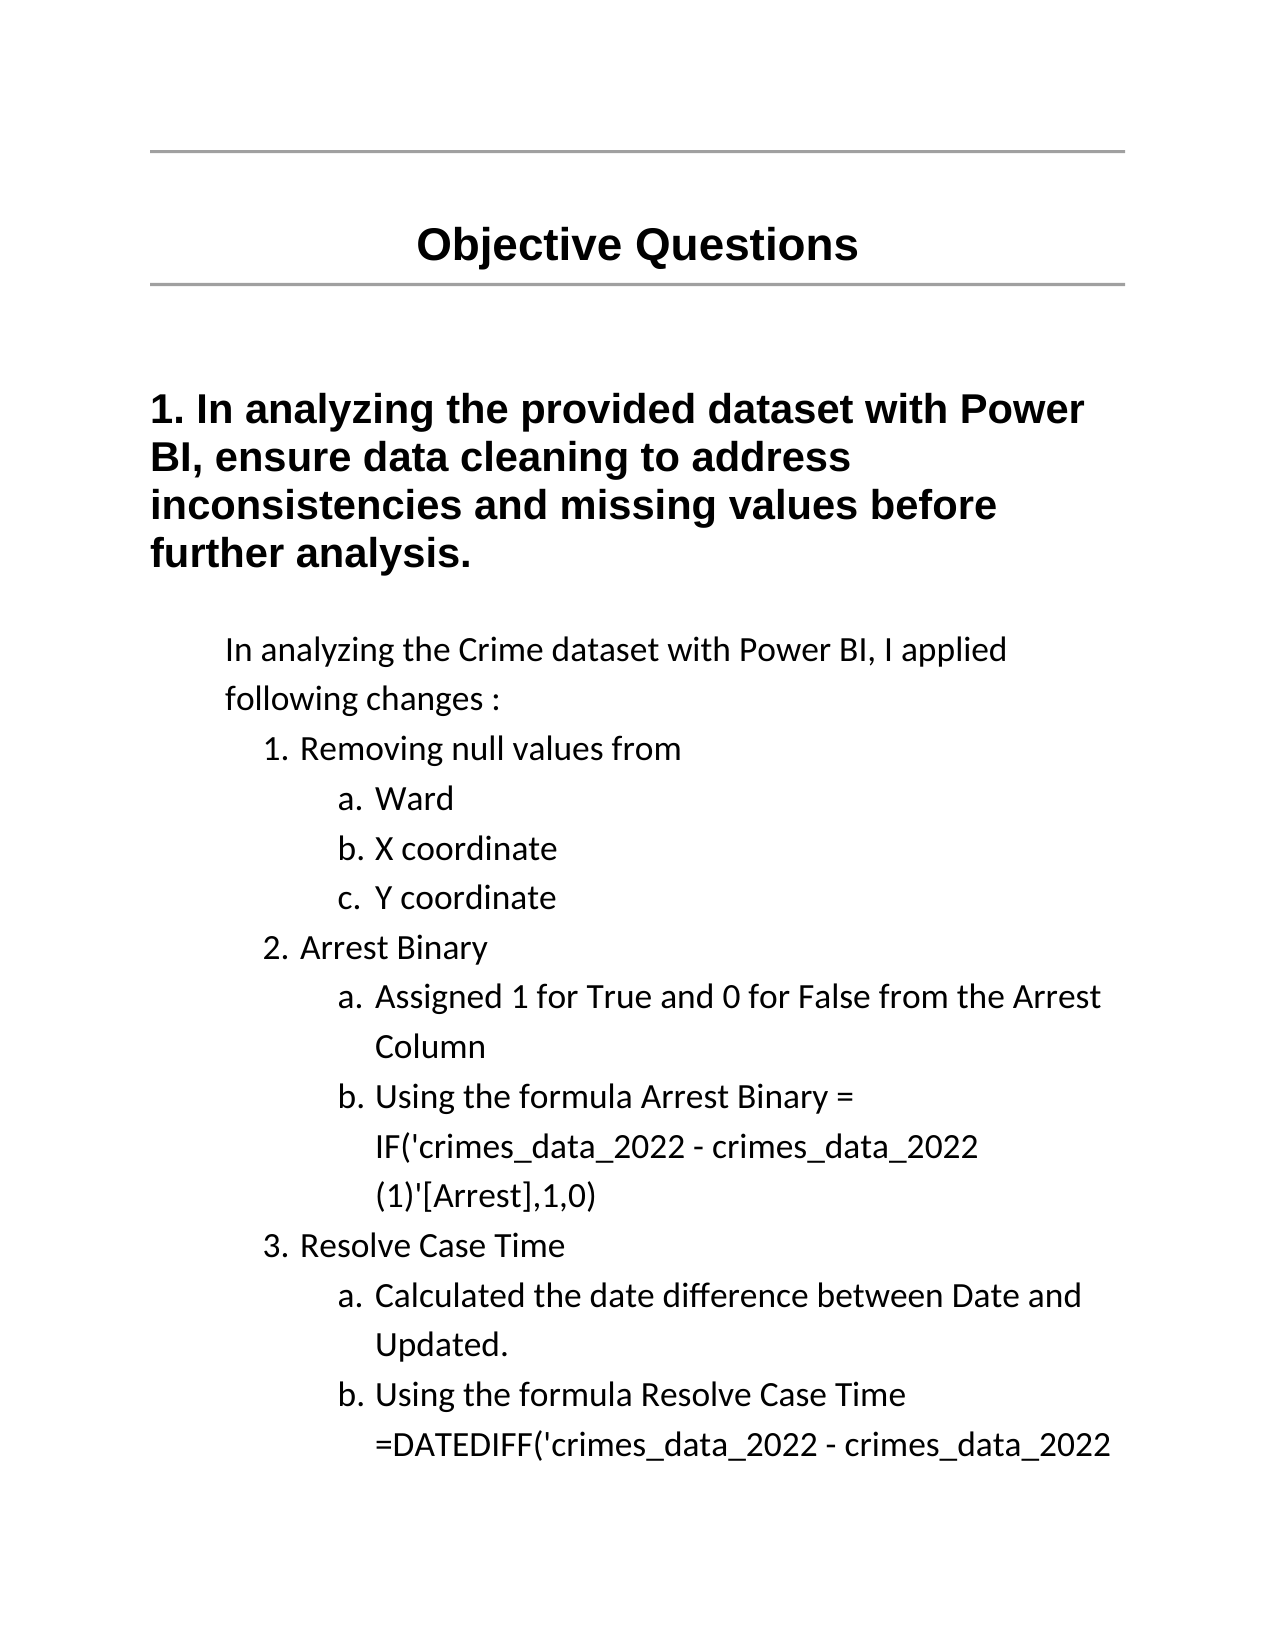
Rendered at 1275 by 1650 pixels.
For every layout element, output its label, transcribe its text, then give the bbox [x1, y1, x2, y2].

list Y coordinate [337, 875, 1125, 918]
list Calculated the date difference between Date and Updated. [337, 1273, 1125, 1366]
title 1. In analyzing the provided dataset with Power BI, ensure data cleaning to address inconsistencies and missing values before further analysis. [150, 385, 1125, 576]
list Ward [337, 776, 1125, 819]
subtitle Objective Questions [150, 218, 1125, 270]
list Removing null values from [262, 726, 1125, 769]
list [337, 1372, 1125, 1465]
list Assigned 1 for True and 0 for False from the Arrest Column [337, 974, 1125, 1067]
list Arrest Binary [262, 925, 1125, 968]
text In analyzing the Crime dataset with Power BI, I applied following changes : [225, 627, 1125, 720]
list X coordinate [337, 826, 1125, 869]
list Using the formula Arrest Binary = IF('crimes_data_2022 - crimes_data_2022 (1)'[Arrest],1,0) [337, 1074, 1125, 1217]
list Resolve Case Time [262, 1223, 1125, 1266]
